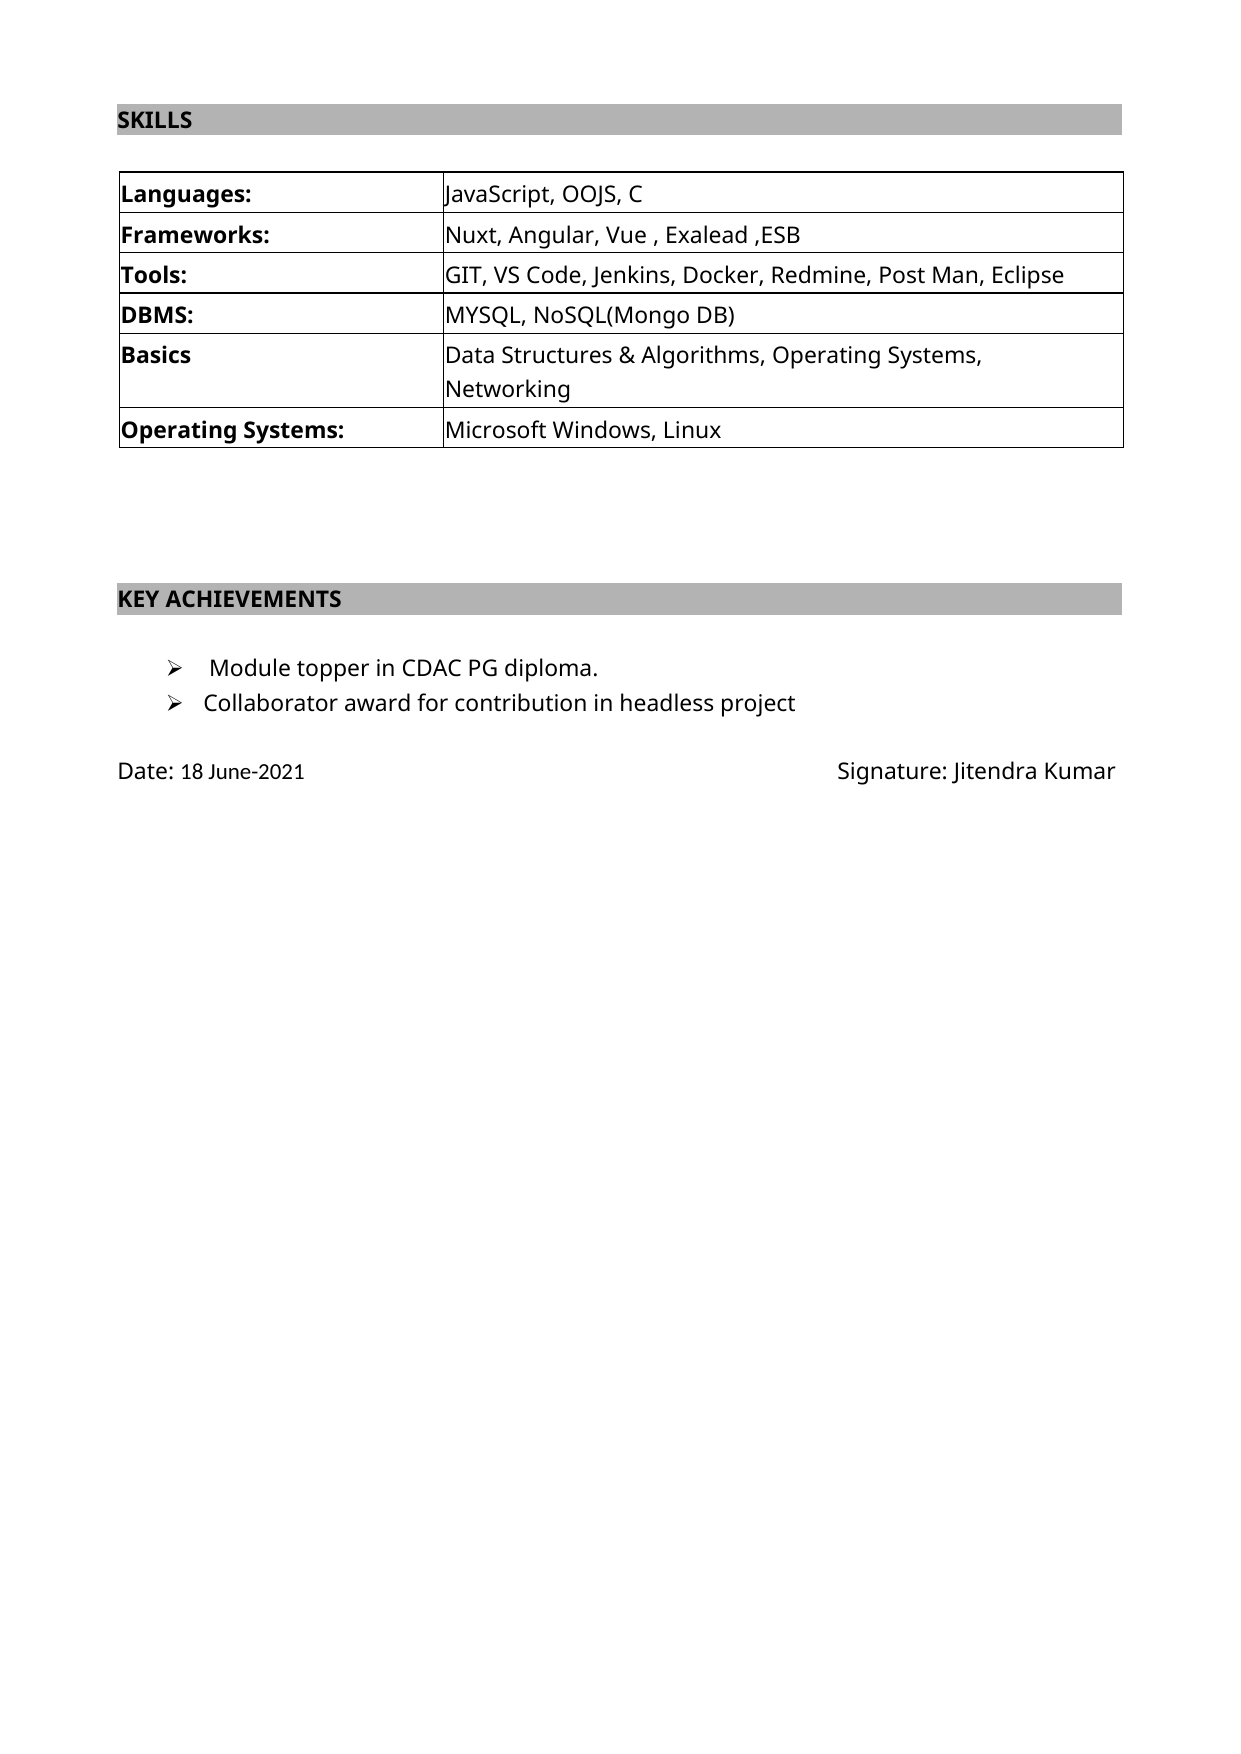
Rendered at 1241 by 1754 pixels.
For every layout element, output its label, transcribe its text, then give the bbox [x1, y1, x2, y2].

table_cell Operating Systems: [120, 408, 443, 447]
table_cell Frameworks: [120, 213, 443, 252]
table_cell Nuxt, Angular, Vue , Exalead ,ESB [444, 213, 1123, 252]
table_header Languages: [120, 173, 443, 212]
table_cell MYSQL, NoSQL(Mongo DB) [444, 294, 1123, 332]
table_cell Tools: [120, 253, 443, 292]
table_cell DBMS: [120, 294, 443, 332]
table_cell Data Structures & Algorithms, Operating Systems, Networking [444, 334, 1123, 407]
subtitle KEY ACHIEVEMENTS [117, 583, 1122, 615]
text Date: 18 June-2021 Signature: Jitendra Kumar [117, 755, 1122, 786]
table_cell Microsoft Windows, Linux [444, 408, 1123, 447]
table_cell GIT, VS Code, Jenkins, Docker, Redmine, Post Man, Eclipse [444, 253, 1123, 292]
list Module topper in CDAC PG diploma. [166, 652, 1122, 683]
table_header JavaScript, OOJS, C [444, 173, 1123, 212]
subtitle SKILLS [117, 104, 1122, 135]
list Collaborator award for contribution in headless project [166, 687, 1122, 718]
table_cell Basics [120, 334, 443, 407]
